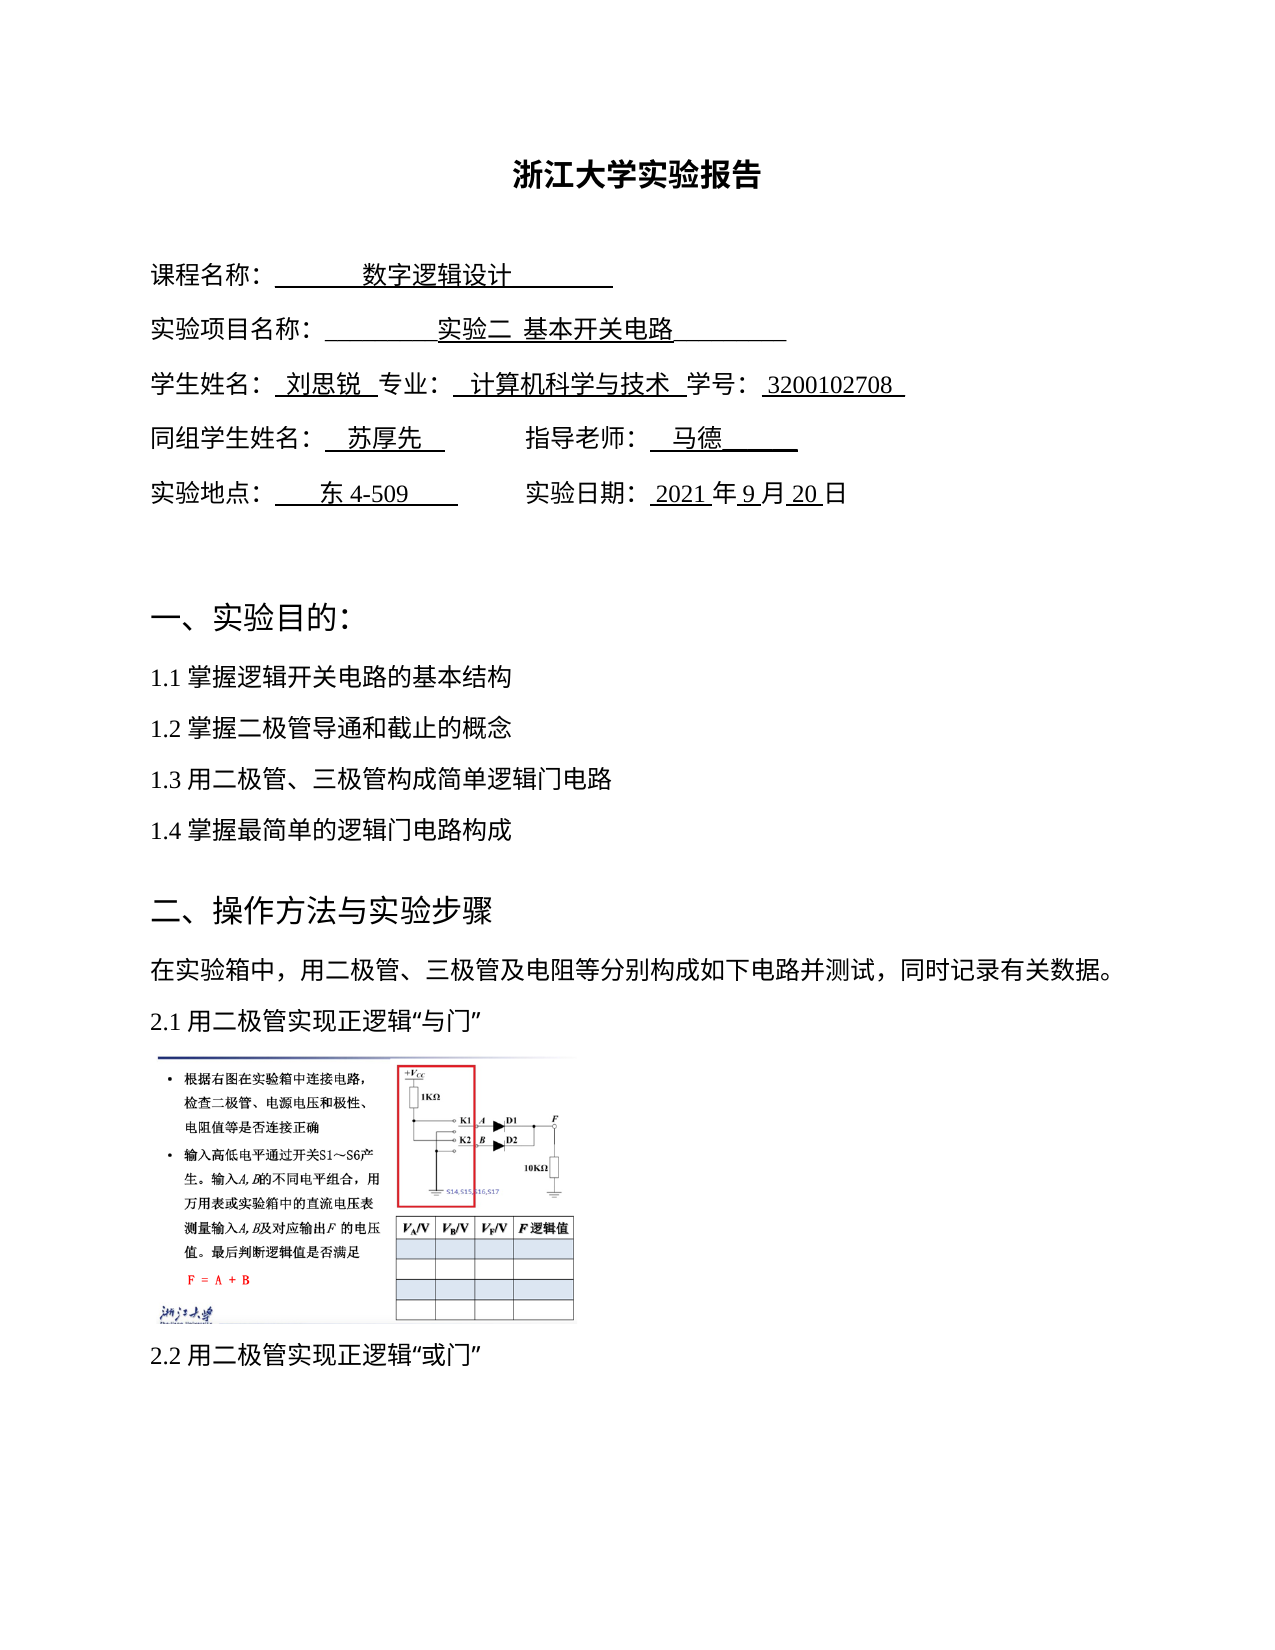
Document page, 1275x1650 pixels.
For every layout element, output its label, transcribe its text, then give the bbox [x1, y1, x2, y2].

picture [156, 1054, 578, 1324]
text 实验项目名称：_________实验二 基本开关电路_________ [150, 310, 1125, 346]
subtitle 一、实验目的： [150, 596, 1125, 638]
text 1.3 用二极管、三极管构成简单逻辑门电路 [150, 762, 1125, 796]
text 课程名称：_______数字逻辑设计________ [150, 256, 1125, 292]
text 同组学生姓名： 苏厚先 指导老师： 马德______ [150, 419, 1125, 455]
subtitle 二、操作方法与实验步骤 [150, 889, 1125, 931]
text 1.1 掌握逻辑开关电路的基本结构 [150, 659, 1125, 693]
text 在实验箱中，用二极管、三极管及电阻等分别构成如下电路并测试，同时记录有关数据。 [150, 952, 1125, 987]
text 2.1 用二极管实现正逻辑“与门” [150, 1003, 1125, 1038]
text 1.4 掌握最简单的逻辑门电路构成 [150, 813, 1125, 847]
text 浙江大学实验报告 [150, 150, 1125, 195]
text 2.2 用二极管实现正逻辑“或门” [150, 1338, 1125, 1372]
text 学生姓名： 刘思锐 专业： 计算机科学与技术 学号： 3200102708_ [150, 364, 1125, 401]
text 实验地点： 东4-509 实验日期： 2021 年 9 月 20 日 [150, 473, 1125, 509]
text 1.2 掌握二极管导通和截止的概念 [150, 711, 1125, 744]
